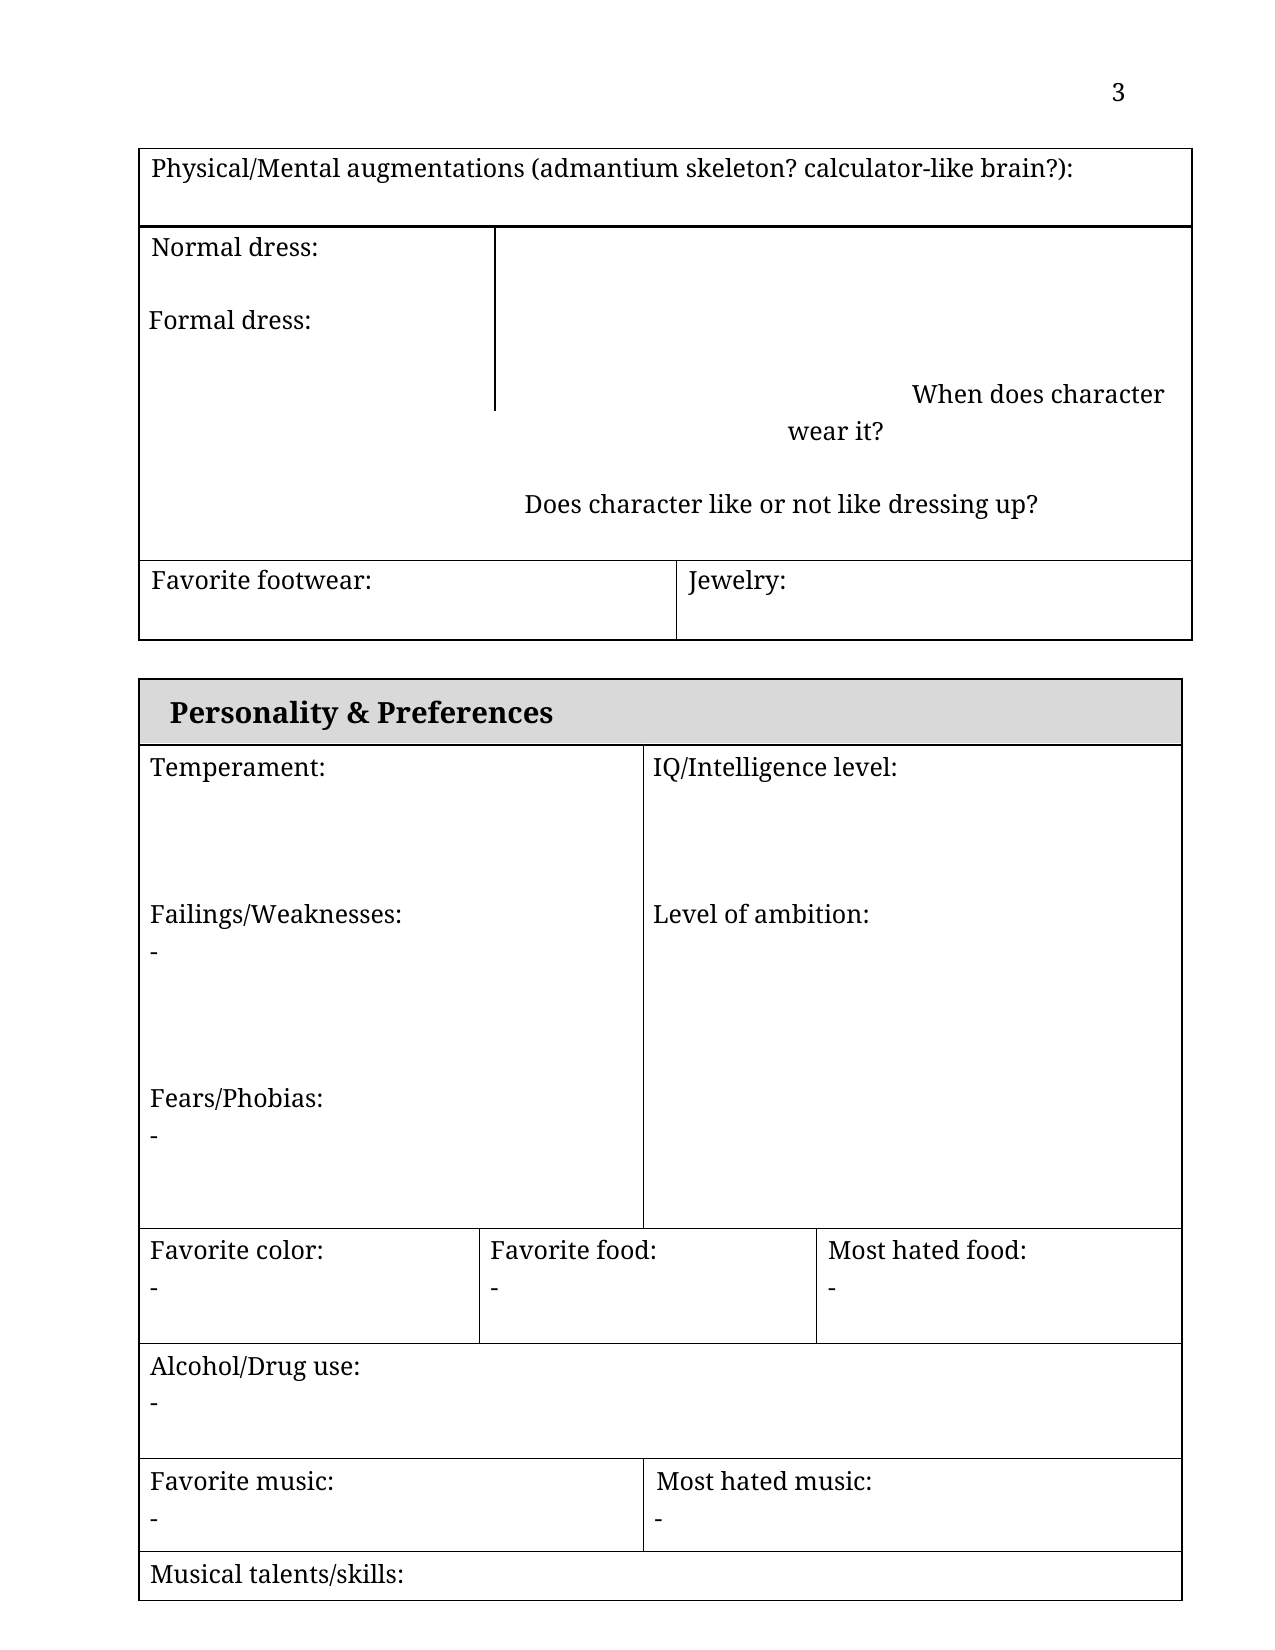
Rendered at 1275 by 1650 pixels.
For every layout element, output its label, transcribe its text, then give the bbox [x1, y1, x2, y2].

table_header Personality & Preferences [140, 680, 1181, 743]
table_cell Favorite footwear: [140, 561, 676, 638]
table_cell Jewelry: [677, 561, 1191, 638]
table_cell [140, 1552, 1181, 1599]
table_cell Most hated food: [817, 1229, 1181, 1343]
table_cell Normal dress: Formal dress: When does character wear it? Does character like or not like dressing up? [140, 228, 1191, 560]
table_cell Alcohol/Drug use: [140, 1344, 1181, 1458]
table_cell IQ/Intelligence level: Level of ambition: [644, 746, 1181, 1228]
table_cell Favorite music: [140, 1459, 643, 1551]
table_cell Favorite color: [140, 1229, 479, 1343]
table_cell Physical/Mental augmentations (admantium skeleton? calculator-like brain?): [140, 149, 1191, 225]
table_cell Temperament: Failings/Weaknesses: Fears/Phobias: [140, 746, 643, 1228]
table_cell Favorite food: [480, 1229, 816, 1343]
table_cell Most hated music: [644, 1459, 1181, 1551]
